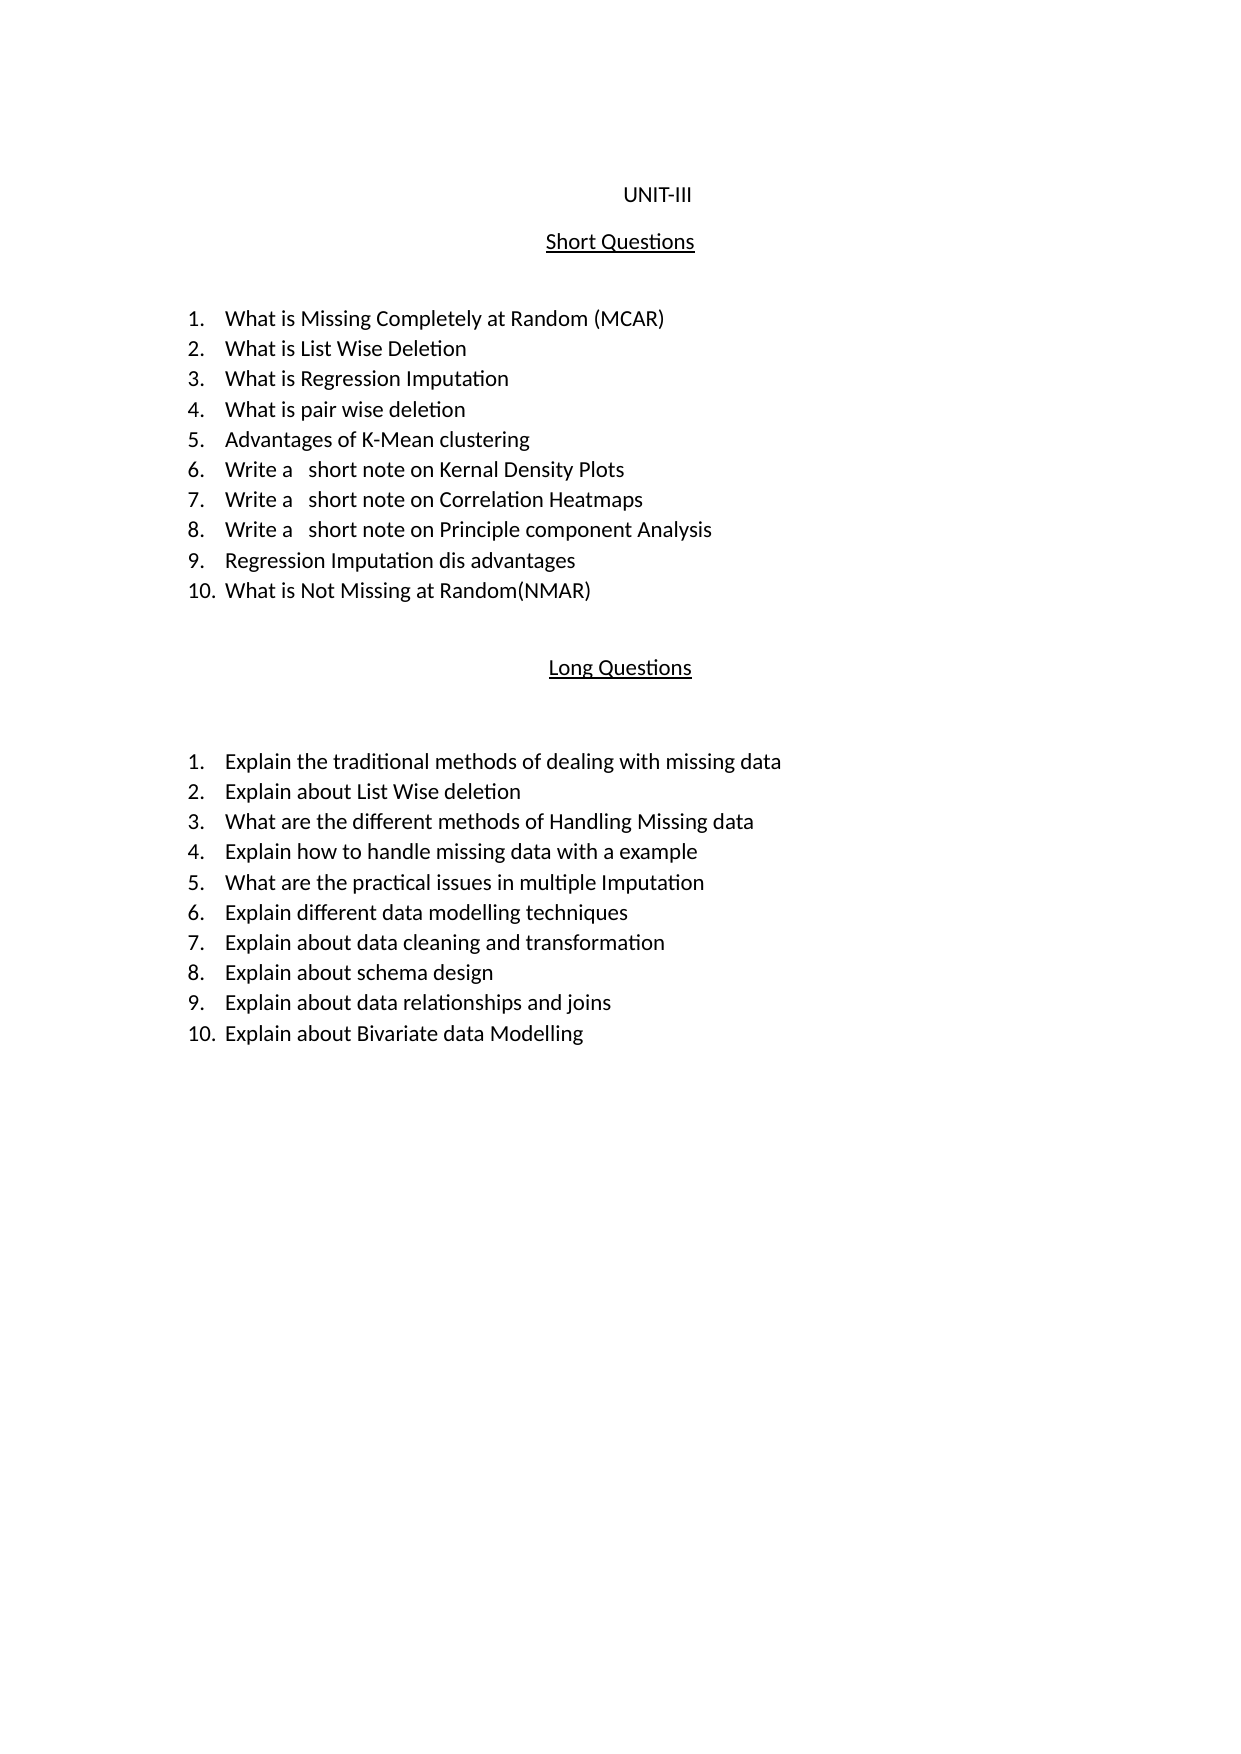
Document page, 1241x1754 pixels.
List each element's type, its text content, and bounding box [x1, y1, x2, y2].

list Write a short note on Principle component Analysis [187, 516, 1090, 544]
list What is pair wise deletion [187, 395, 1090, 423]
list What are the different methods of Handling Missing data [187, 807, 1090, 835]
text Short Questions [150, 227, 1090, 255]
list What is List Wise Deletion [187, 334, 1090, 362]
list What is Not Missing at Random(NMAR) [187, 576, 1090, 604]
list Write a short note on Correlation Heatmaps [187, 485, 1090, 513]
list What is Missing Completely at Random (MCAR) [187, 304, 1090, 332]
list Explain about data relationships and joins [187, 988, 1090, 1017]
text Long Questions [150, 653, 1090, 681]
list Advantages of K-Mean clustering [187, 425, 1090, 453]
list Explain about data cleaning and transformation [187, 928, 1090, 956]
list Explain about schema design [187, 958, 1090, 986]
list Regression Imputation dis advantages [187, 546, 1090, 574]
list Write a short note on Kernal Density Plots [187, 455, 1090, 483]
list Explain about List Wise deletion [187, 777, 1090, 805]
list Explain how to handle missing data with a example [187, 837, 1090, 866]
list Explain different data modelling techniques [187, 898, 1090, 926]
list What are the practical issues in multiple Imputation [187, 868, 1090, 896]
list What is Regression Imputation [187, 364, 1090, 393]
list UNIT-III [225, 180, 1090, 208]
list Explain the traditional methods of dealing with missing data [187, 747, 1090, 775]
list Explain about Bivariate data Modelling [187, 1019, 1090, 1047]
